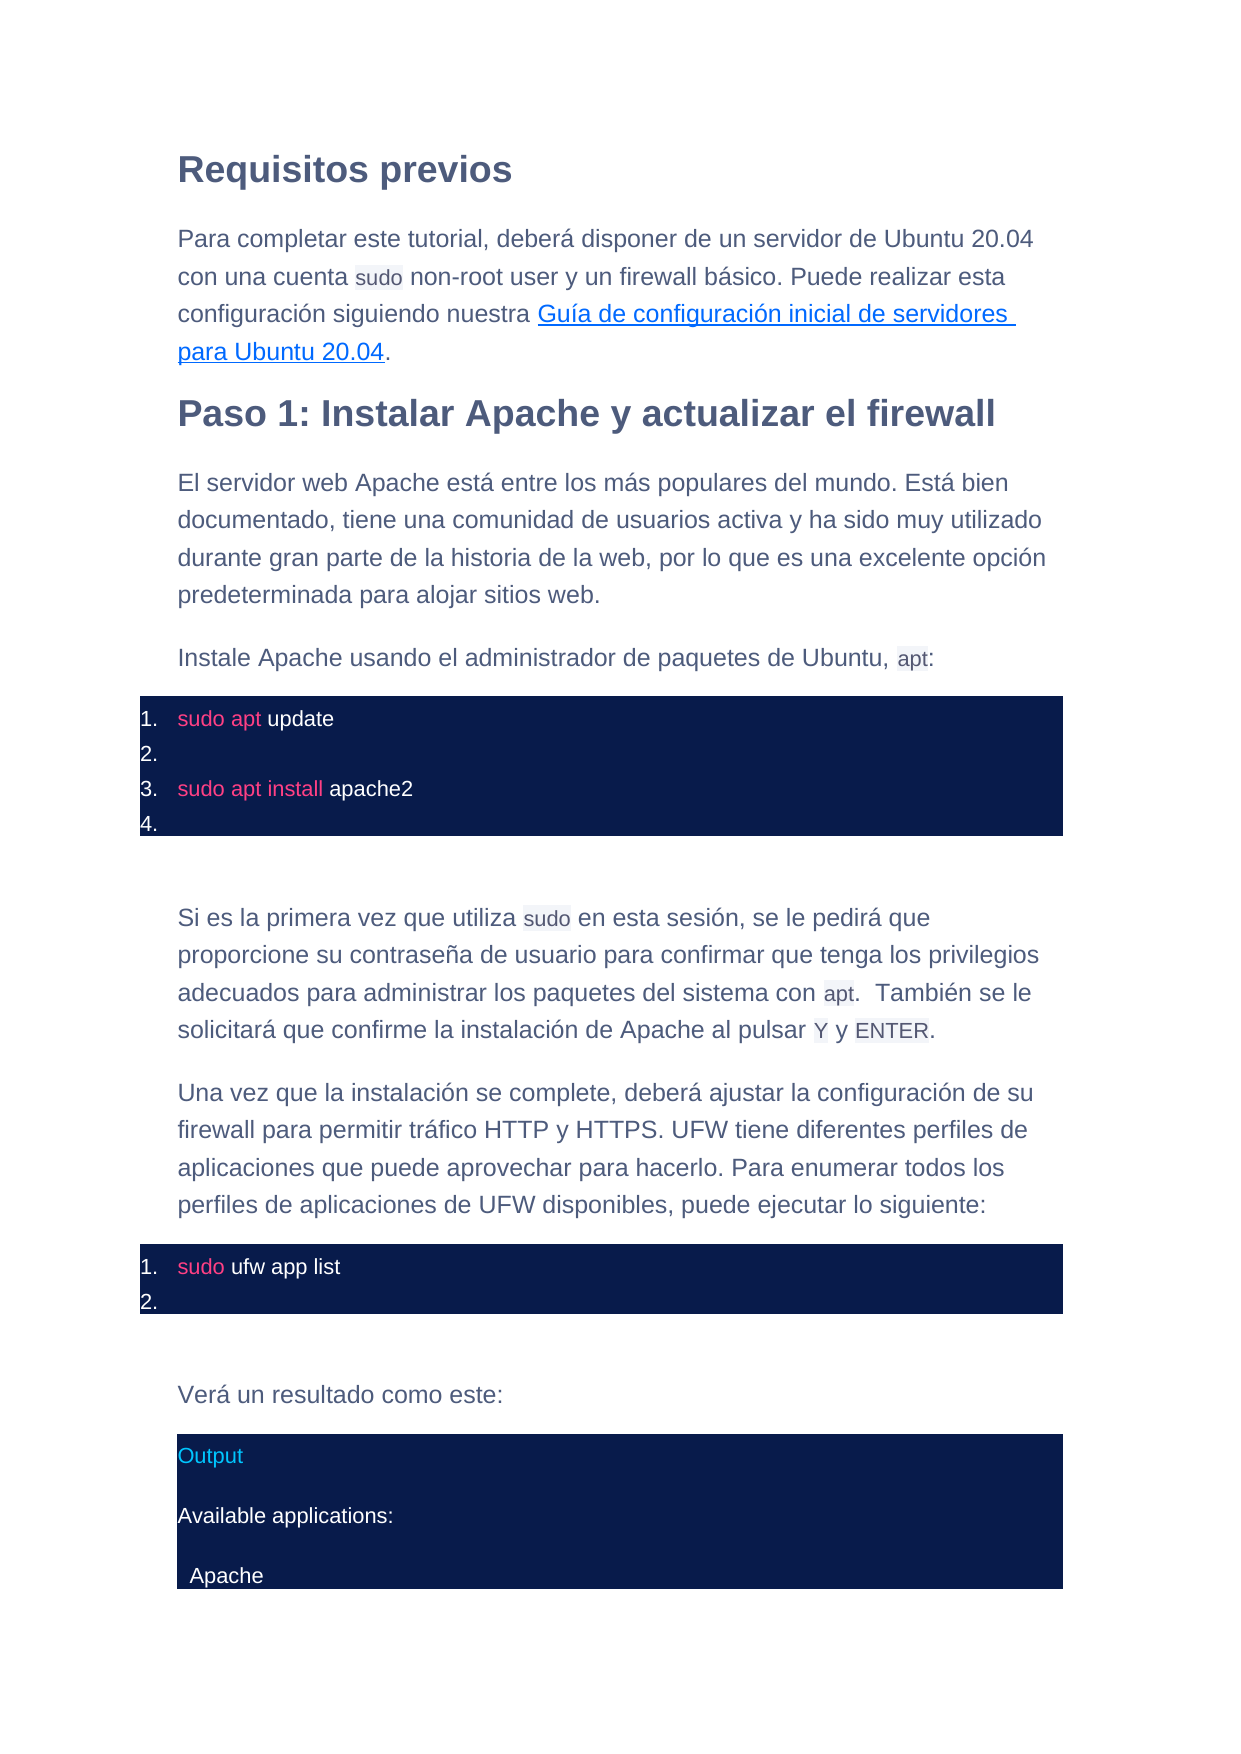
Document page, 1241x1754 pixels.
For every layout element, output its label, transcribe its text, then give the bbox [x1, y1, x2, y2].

text Available applications: [177, 1494, 1063, 1529]
text Instale Apache usando el administrador de paquetes de Ubuntu, apt: [177, 634, 1063, 671]
text El servidor web Apache está entre los más populares del mundo. Está bien documentado, tiene una comunidad de usuarios activa y ha sido muy utilizado durante gran parte de la historia de la web, por lo que es una excelente opción predeterminada para alojar sitios web. [177, 459, 1063, 609]
text Para completar este tutorial, deberá disponer de un servidor de Ubuntu 20.04 con una cuenta sudo non-root user y un firewall básico. Puede realizar esta configuración siguiendo nuestra Guía de configuración inicial de servidores para Ubuntu 20.04. [177, 216, 1063, 366]
text Output [177, 1434, 1063, 1469]
list sudo ufw app list [140, 1244, 1063, 1279]
text Requisitos previos [177, 148, 1063, 191]
list sudo apt install apache2 [140, 766, 1063, 801]
text Una vez que la instalación se complete, deberá ajustar la configuración de su firewall para permitir tráfico HTTP y HTTPS. UFW tiene diferentes perfiles de aplicaciones que puede aprovechar para hacerlo. Para enumerar todos los perfiles de aplicaciones de UFW disponibles, puede ejecutar lo siguiente: [177, 1069, 1063, 1219]
list sudo apt update [140, 696, 1063, 731]
text Si es la primera vez que utiliza sudo en esta sesión, se le pedirá que proporcione su contraseña de usuario para confirmar que tenga los privilegios adecuados para administrar los paquetes del sistema con apt. También se le solicitará que confirme la instalación de Apache al pulsar Y y ENTER. [177, 894, 1063, 1044]
text Verá un resultado como este: [177, 1371, 1063, 1409]
text Paso 1: Instalar Apache y actualizar el firewall [177, 391, 1063, 434]
text Apache [177, 1554, 1063, 1589]
